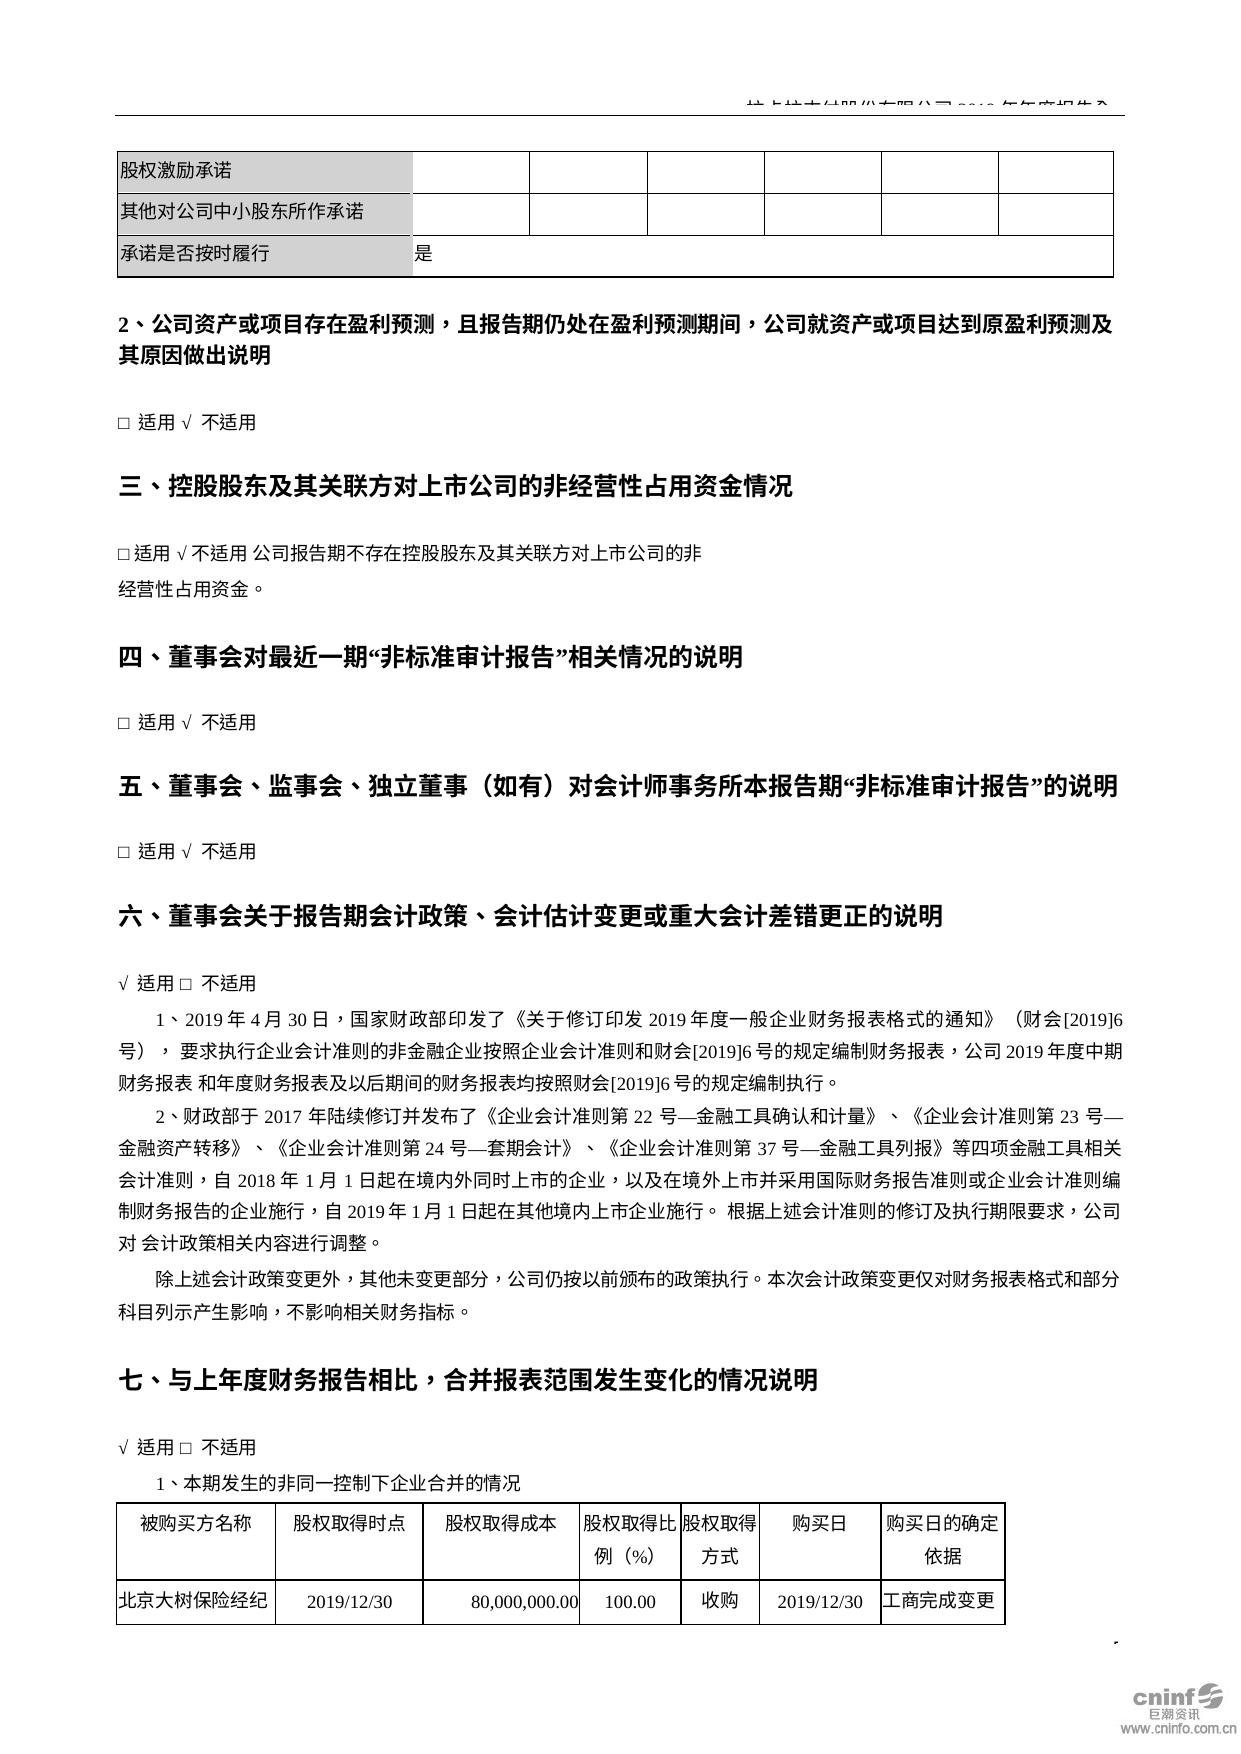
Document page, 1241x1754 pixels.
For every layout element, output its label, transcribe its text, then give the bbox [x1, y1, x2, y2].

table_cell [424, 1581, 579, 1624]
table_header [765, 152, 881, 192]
text 2、财政部于 2017 年陆续修订并发布了《企业会计准则第 22 号—金融工具确认和计量》、《企业会计准则第 23 号— 金融资产转移》、《企业会计准则第24 号—套期会计》、《企业会计准则第 37 号—金融工具列报》等四项金融工具相关 会计准则，自 2018 年 1 月 1 日起在境内外同时上市的企业，以及在境外上市并采用国际财务报告准则或企业会计准则编 制财务报告的企业施行，自2019年1月1日起在其他境内上市企业施行。 根据上述会计准则的修订及执行期限要求，公司对 会计政策相关内容进行调整。 [118, 1103, 1123, 1256]
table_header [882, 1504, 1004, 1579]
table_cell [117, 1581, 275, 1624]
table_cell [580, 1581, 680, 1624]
text □ 适用 √ 不适用 [118, 839, 1122, 864]
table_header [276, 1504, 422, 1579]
subtitle 五、董事会、监事会、独立董事（如有）对会计师事务所本报告期“非标准审计报告”的说明 [118, 769, 1240, 803]
text □ 适用 √ 不适用 [118, 409, 1122, 434]
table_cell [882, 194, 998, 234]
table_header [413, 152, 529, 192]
text 1、2019年4月30日，国家财政部印发了《关于修订印发2019年度一般企业财务报表格式的通知》（财会[2019]6号）， 要求执行企业会计准则的非金融企业按照企业会计准则和财会[2019]6号的规定编制财务报表，公司2019年度中期财务报表 和年度财务报表及以后期间的财务报表均按照财会[2019]6号的规定编制执行。 [118, 1006, 1123, 1096]
picture [1115, 1680, 1240, 1737]
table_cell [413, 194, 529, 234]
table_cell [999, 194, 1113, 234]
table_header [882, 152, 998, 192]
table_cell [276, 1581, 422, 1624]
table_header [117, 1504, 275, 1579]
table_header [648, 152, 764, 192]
text 1、本期发生的非同一控制下企业合并的情况 [156, 1471, 1122, 1496]
text □ 适用 √ 不适用 [118, 709, 1122, 734]
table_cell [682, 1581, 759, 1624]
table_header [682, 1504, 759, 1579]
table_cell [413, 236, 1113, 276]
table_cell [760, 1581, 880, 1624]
subtitle 六、董事会关于报告期会计政策、会计估计变更或重大会计差错更正的说明 [118, 898, 1122, 933]
text √ 适用 □ 不适用 [118, 970, 1122, 996]
text √ 适用 □ 不适用 [118, 1434, 1122, 1460]
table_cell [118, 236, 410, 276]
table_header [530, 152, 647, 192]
subtitle 2、公司资产或项目存在盈利预测，且报告期仍处在盈利预测期间，公司就资产或项目达到原盈利预测及 其原因做出说明 [118, 308, 1122, 370]
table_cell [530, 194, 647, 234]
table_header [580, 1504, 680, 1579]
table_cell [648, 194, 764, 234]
text □ 适用 √ 不适用 公司报告期不存在控股股东及其关联方对上市公司的非经营性占用资金。 [118, 540, 720, 602]
subtitle 四、董事会对最近一期“非标准审计报告”相关情况的说明 [118, 640, 1122, 674]
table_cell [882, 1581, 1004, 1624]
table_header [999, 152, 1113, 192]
subtitle 三、控股股东及其关联方对上市公司的非经营性占用资金情况 [118, 469, 1122, 503]
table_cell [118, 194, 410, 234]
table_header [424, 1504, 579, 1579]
subtitle 七、与上年度财务报告相比，合并报表范围发生变化的情况说明 [118, 1363, 1122, 1397]
text 除上述会计政策变更外，其他未变更部分，公司仍按以前颁布的政策执行。本次会计政策变更仅对财务报表格式和部分 科目列示产生影响，不影响相关财务指标。 [118, 1266, 1122, 1325]
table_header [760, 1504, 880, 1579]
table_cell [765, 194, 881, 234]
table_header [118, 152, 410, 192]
